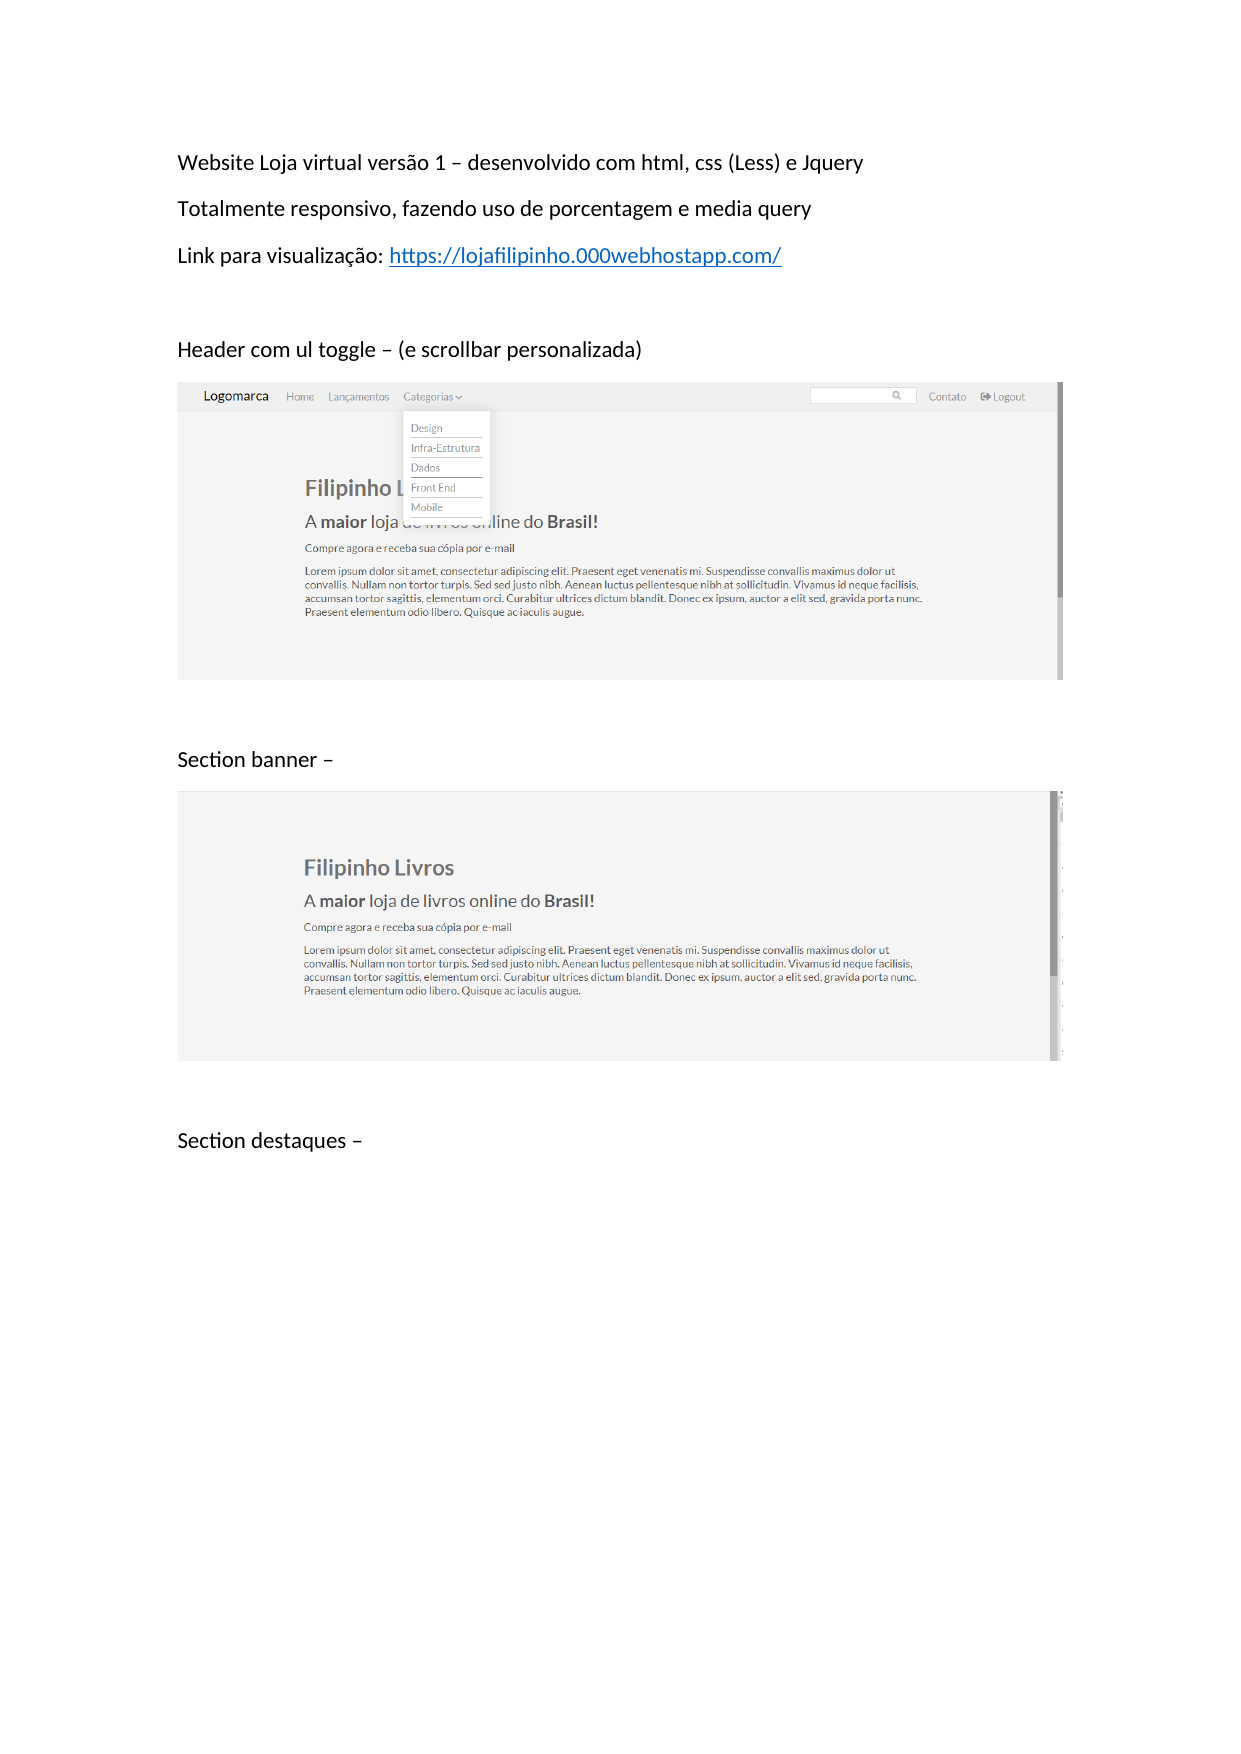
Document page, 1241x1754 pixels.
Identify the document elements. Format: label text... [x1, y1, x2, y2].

picture [177, 382, 1063, 680]
picture [177, 791, 1063, 1061]
text Link para visualização: https://lojafilipinho.000webhostapp.com/ [177, 241, 1063, 269]
text Header com ul toggle – (e scrollbar personalizada) [177, 335, 1063, 363]
text Website Loja virtual versão 1 – desenvolvido com html, css (Less) e Jquery [177, 148, 1063, 176]
text Section destaques – [177, 1126, 1063, 1154]
text Section banner – [177, 745, 1063, 773]
text Totalmente responsivo, fazendo uso de porcentagem e media query [177, 194, 1063, 222]
